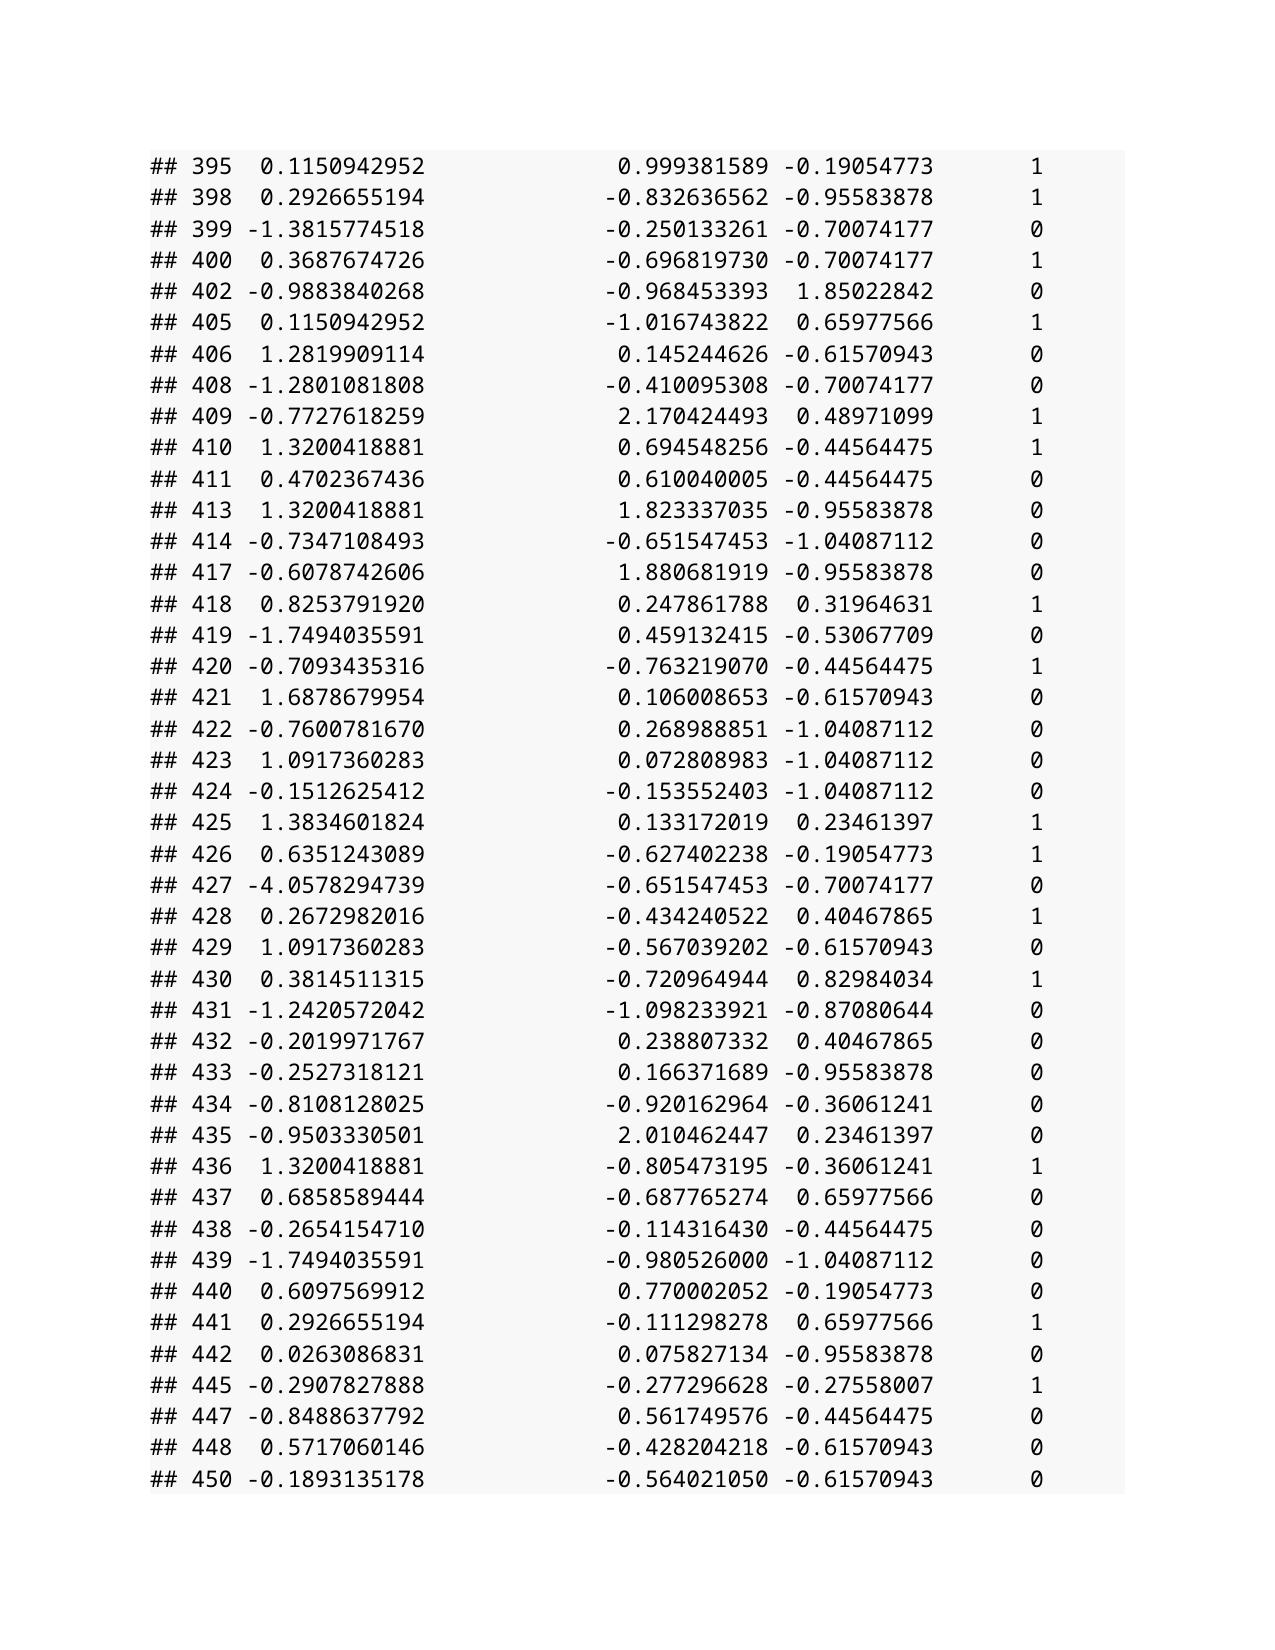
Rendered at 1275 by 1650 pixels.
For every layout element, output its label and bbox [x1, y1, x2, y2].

text [150, 150, 1125, 1494]
